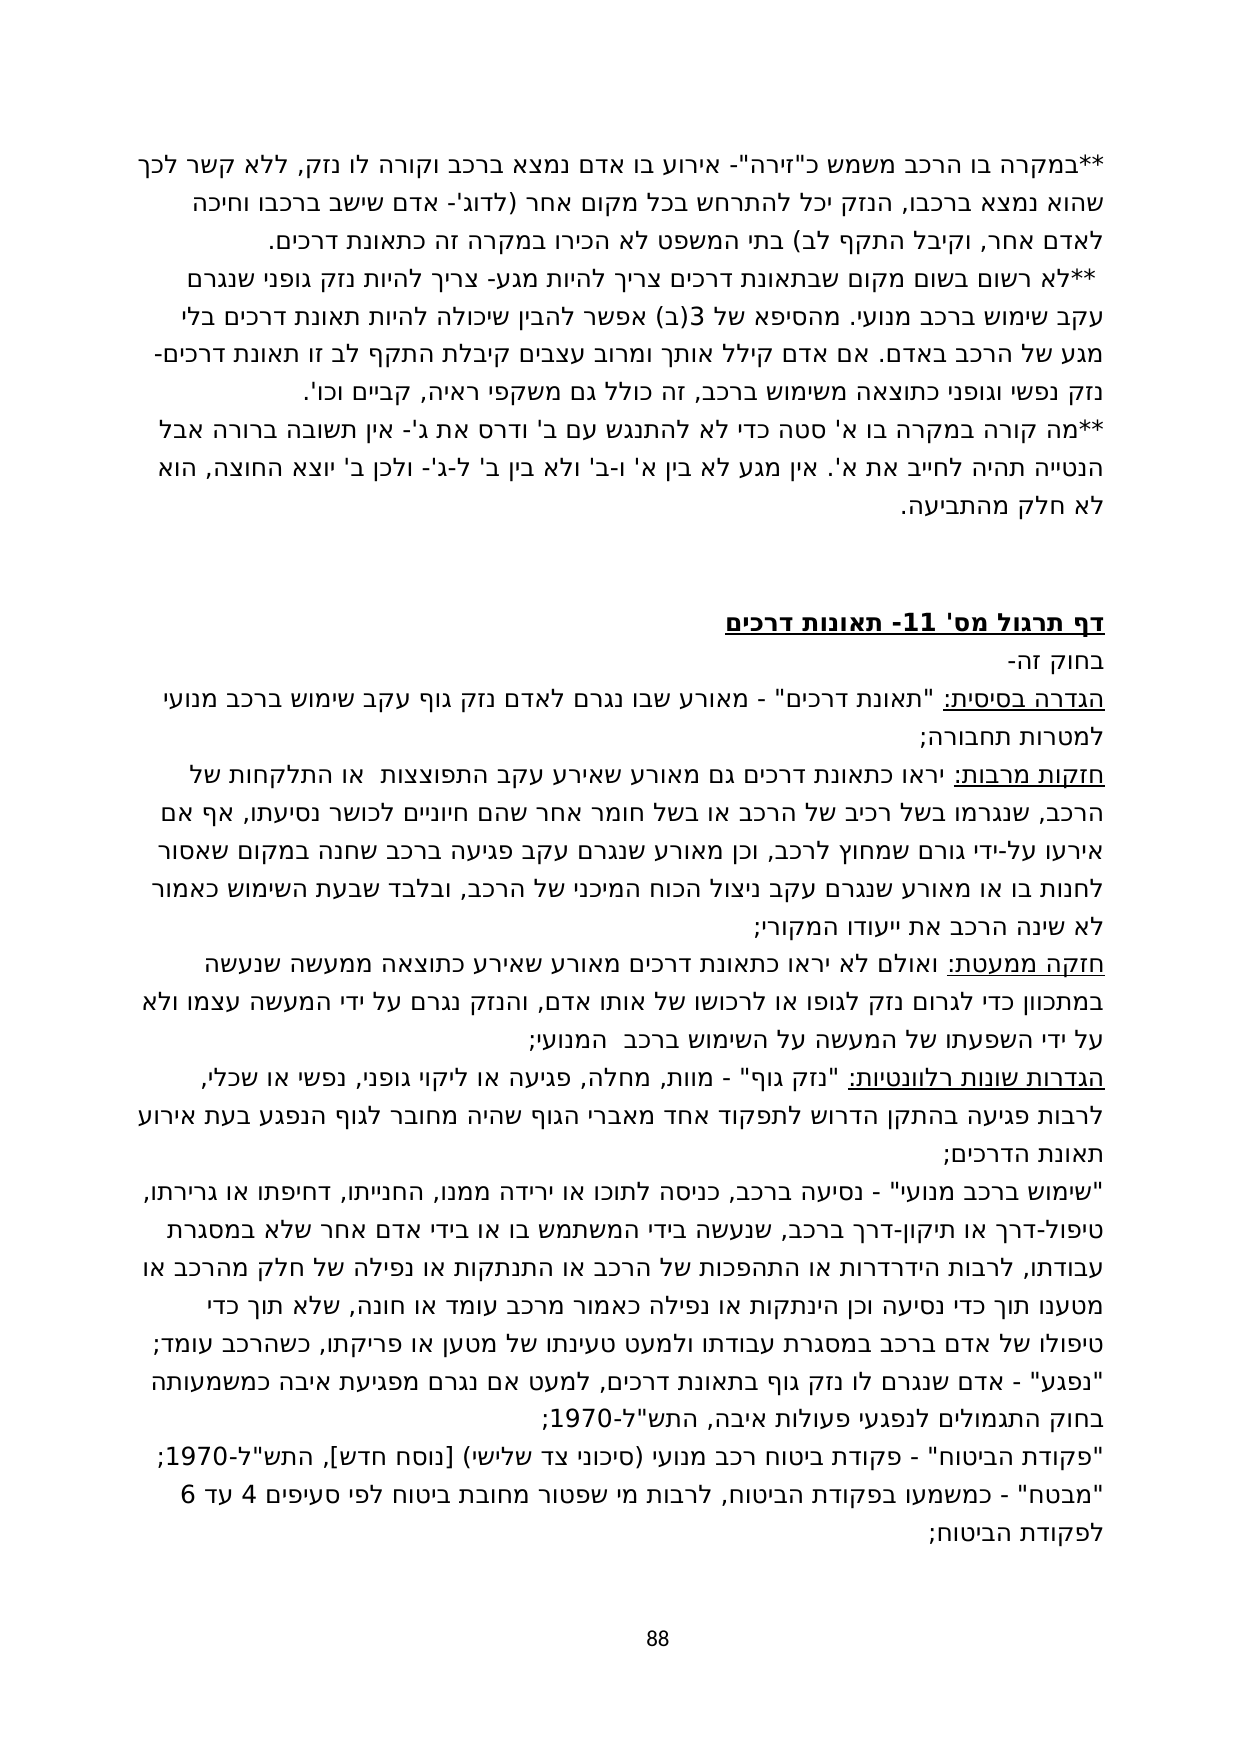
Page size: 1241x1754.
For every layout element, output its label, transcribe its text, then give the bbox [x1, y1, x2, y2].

text "שימוש ברכב מנועי" - נסיעה ברכב, כניסה לתוכו או ירידה ממנו, החנייתו, דחיפתו או גרירתו, טיפול-דרך או תיקון-דרך ברכב, שנעשה בידי המשתמש בו או בידי אדם אחר שלא במסגרת עבודתו, לרבות הידרדרות או התהפכות של הרכב או התנתקות או נפילה של חלק מהרכב או מטענו תוך כדי נסיעה וכן הינתקות או נפילה כאמור מרכב עומד או חונה, שלא תוך כדי טיפולו של אדם ברכב במסגרת עבודתו ולמעט טעינתו של מטען או פריקתו, כשהרכב עומד; [136, 1177, 1104, 1358]
text דף תרגול מס' 11- תאונות דרכים [136, 608, 1104, 637]
text בחוק זה- [136, 646, 1104, 675]
text **במקרה בו הרכב משמש כ"זירה"- אירוע בו אדם נמצא ברכב וקורה לו נזק, ללא קשר לכך שהוא נמצא ברכבו, הנזק יכל להתרחש בכל מקום אחר (לדוג'- אדם שישב ברכבו וחיכה לאדם אחר, וקיבל התקף לב) בתי המשפט לא הכירו במקרה זה כתאונת דרכים. [136, 150, 1104, 255]
text הגדרה בסיסית: "תאונת דרכים" - מאורע שבו נגרם לאדם נזק גוף עקב שימוש ברכב מנועי למטרות תחבורה; [136, 684, 1104, 751]
text הגדרות שונות רלוונטיות: "נזק גוף" - מוות, מחלה, פגיעה או ליקוי גופני, נפשי או שכלי, לרבות פגיעה בהתקן הדרוש לתפקוד אחד מאברי הגוף שהיה מחובר לגוף הנפגע בעת אירוע תאונת הדרכים; [136, 1063, 1104, 1168]
text **מה קורה במקרה בו א' סטה כדי לא להתנגש עם ב' ודרס את ג'- אין תשובה ברורה אבל הנטייה תהיה לחייב את א'. אין מגע לא בין א' ו-ב' ולא בין ב' ל-ג'- ולכן ב' יוצא החוצה, הוא לא חלק מהתביעה. [136, 415, 1104, 520]
text "פקודת הביטוח" - פקודת ביטוח רכב מנועי (סיכוני צד שלישי) [נוסח חדש], התש"ל-1970; [136, 1442, 1104, 1472]
text חזקות מרבות: יראו כתאונת דרכים גם מאורע שאירע עקב התפוצצות או התלקחות של הרכב, שנגרמו בשל רכיב של הרכב או בשל חומר אחר שהם חיוניים לכושר נסיעתו, אף אם אירעו על-ידי גורם שמחוץ לרכב, וכן מאורע שנגרם עקב פגיעה ברכב שחנה במקום שאסור לחנות בו או מאורע שנגרם עקב ניצול הכוח המיכני של הרכב, ובלבד שבעת השימוש כאמור לא שינה הרכב את ייעודו המקורי; [136, 760, 1104, 941]
text **לא רשום בשום מקום שבתאונת דרכים צריך להיות מגע- צריך להיות נזק גופני שנגרם עקב שימוש ברכב מנועי. מהסיפא של 3(ב) אפשר להבין שיכולה להיות תאונת דרכים בלי מגע של הרכב באדם. אם אדם קילל אותך ומרוב עצבים קיבלת התקף לב זו תאונת דרכים- נזק נפשי וגופני כתוצאה משימוש ברכב, זה כולל גם משקפי ראיה, קביים וכו'. [136, 264, 1104, 407]
text "מבטח" - כמשמעו בפקודת הביטוח, לרבות מי שפטור מחובת ביטוח לפי סעיפים 4 עד 6 לפקודת הביטוח; [136, 1480, 1104, 1547]
text "נפגע" - אדם שנגרם לו נזק גוף בתאונת דרכים, למעט אם נגרם מפגיעת איבה כמשמעותה בחוק התגמולים לנפגעי פעולות איבה, התש"ל-1970; [136, 1367, 1104, 1434]
text חזקה ממעטת: ואולם לא יראו כתאונת דרכים מאורע שאירע כתוצאה ממעשה שנעשה במתכוון כדי לגרום נזק לגופו או לרכושו של אותו אדם, והנזק נגרם על ידי המעשה עצמו ולא על ידי השפעתו של המעשה על השימוש ברכב המנועי; [136, 949, 1104, 1054]
